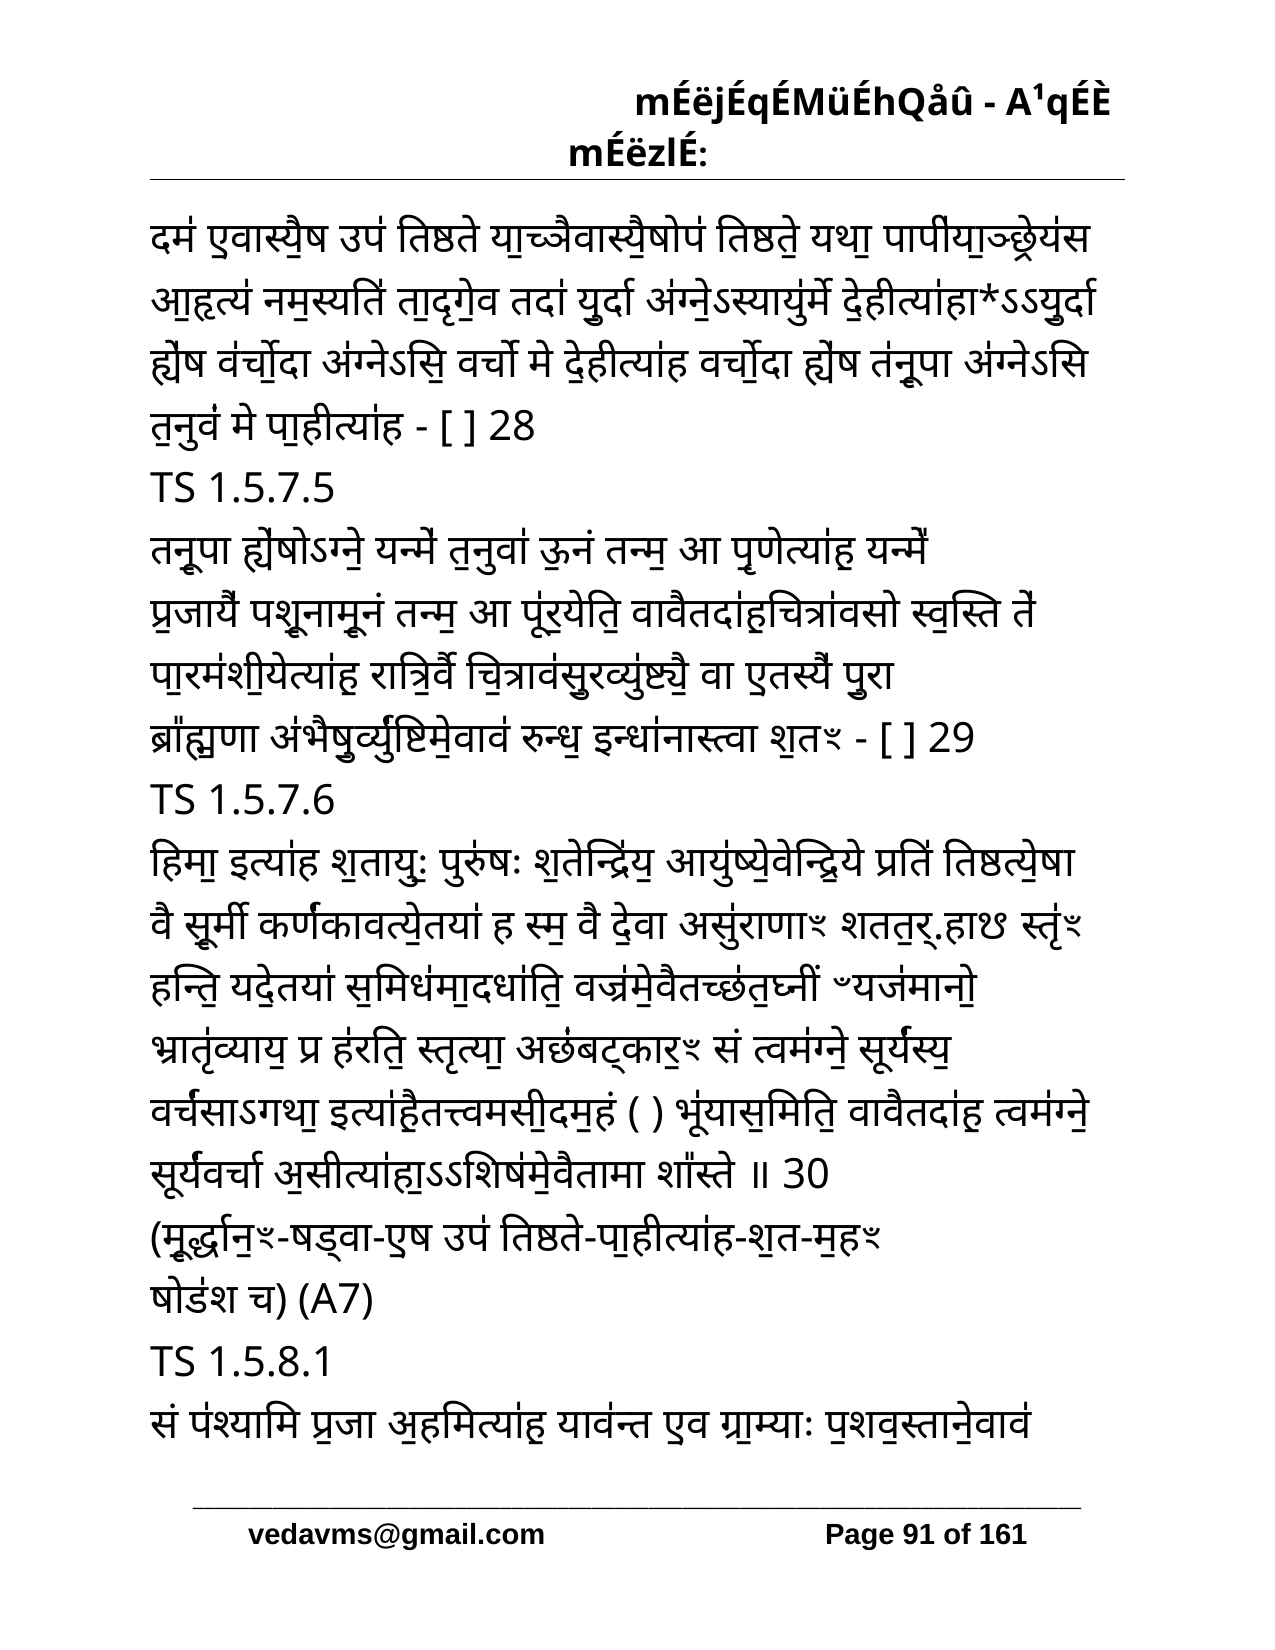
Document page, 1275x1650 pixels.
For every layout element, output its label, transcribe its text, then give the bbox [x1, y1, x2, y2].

text प्र॒जायै॑ पशू॒नामू॒नं तन्म॒ आ पू॑र॒येति॒ वावैतदा॑ह॒चित्रा॑वसो स्व॒स्ति ते॑ पा॒रम॑शी॒येत्या॑ह॒ रात्रि॒र्वै चि॒त्राव॑सु॒रव्यु॑ष्ट्यै॒ वा ए॒तस्यै॑ पु॒रा [150, 583, 1125, 702]
text (मू॒र्द्धान॒ꣳ-षड्वा-ए॒ष उप॑ तिष्ठते-पा॒हीत्या॑ह-श॒त-म॒हꣳ [150, 1207, 1125, 1263]
text सं प॑श्यामि प्र॒जा अ॒हमित्या॑ह॒ याव॑न्त ए॒व ग्रा॒म्याः प॒शव॒स्ताने॒वाव॑ [150, 1394, 1125, 1451]
text TS 1.5.8.1 [150, 1331, 1125, 1388]
text TS 1.5.7.5 [150, 458, 1125, 514]
text वै सू॒र्मी कर्ण॑कावत्ये॒तया॑ ह स्म॒ वै दे॒वा असु॑राणाꣳ शतत॒र्.हाᳪ स्तृ॑ꣳ हन्ति॒ यदे॒तया॑ स॒मिध॑मा॒दधा॑ति॒ वज्र॑मे॒वैतच्छ॑त॒घ्नीं ꣲयज॑मानो॒ भ्रातृ॑व्याय॒ प्र ह॑रति॒ स्तृत्या॒ अछं॑बट्कार॒ꣳ सं त्वम॑ग्ने॒ सूर्य॑स्य॒ वर्च॑साऽगथा॒ इत्या॑है॒तत्त्वमसी॒दम॒हं ( ) भू॑यास॒मिति॒ वावैतदा॑ह॒ त्वम॑ग्ने॒ सूर्य॑वर्चा अ॒सीत्या॑हा॒ऽऽशिष॑मे॒वैतामा शा᳚स्ते ॥ 30 [150, 894, 1125, 1201]
text हिमा॒ इत्या॑ह श॒तायुः॒ पुरु॑षः श॒तेन्द्रि॑य॒ आयु॑ष्ये॒वेन्द्रि॒ये प्रति॑ तिष्ठत्ये॒षा [150, 832, 1125, 889]
text TS 1.5.7.6 [150, 770, 1125, 827]
text आ॒हृत्य॑ नम॒स्यति॑ ता॒दृगे॒व तदा॑ यु॒र्दा अ॑ग्ने॒ऽस्यायु॑र्मे दे॒हीत्या॑हा*ऽऽयु॒र्दा ह्ये॑ष व॑र्चो॒दा अ॑ग्नेऽसि॒ वर्चो॑ मे दे॒हीत्या॑ह वर्चो॒दा ह्ये॑ष त॑नू॒पा अ॑ग्नेऽसि त॒नुवं॑ मे पा॒हीत्या॑ह - [ ] 28 [150, 271, 1125, 452]
text दम॑ ए॒वास्यै॒ष उप॑ तिष्ठते या॒च्ञैवास्यै॒षोप॑ तिष्ठते॒ यथा॒ पापी॑या॒ञ्छ्रेय॑स [150, 208, 1125, 265]
text ब्रा᳚ह्म॒णा अ॑भैषु॒र्व्यु॑ष्टिमे॒वाव॑ रुन्ध॒ इन्धा॑नास्त्वा श॒तꣳ - [ ] 29 [150, 707, 1125, 764]
text षोड॑श च) (A7) [150, 1269, 1125, 1326]
text तनू॒पा ह्ये॑षोऽग्ने॒ यन्मे॑ त॒नुवा॑ ऊ॒नं तन्म॒ आ पृ॒णेत्या॑ह॒ यन्मे᳚ [150, 520, 1125, 577]
